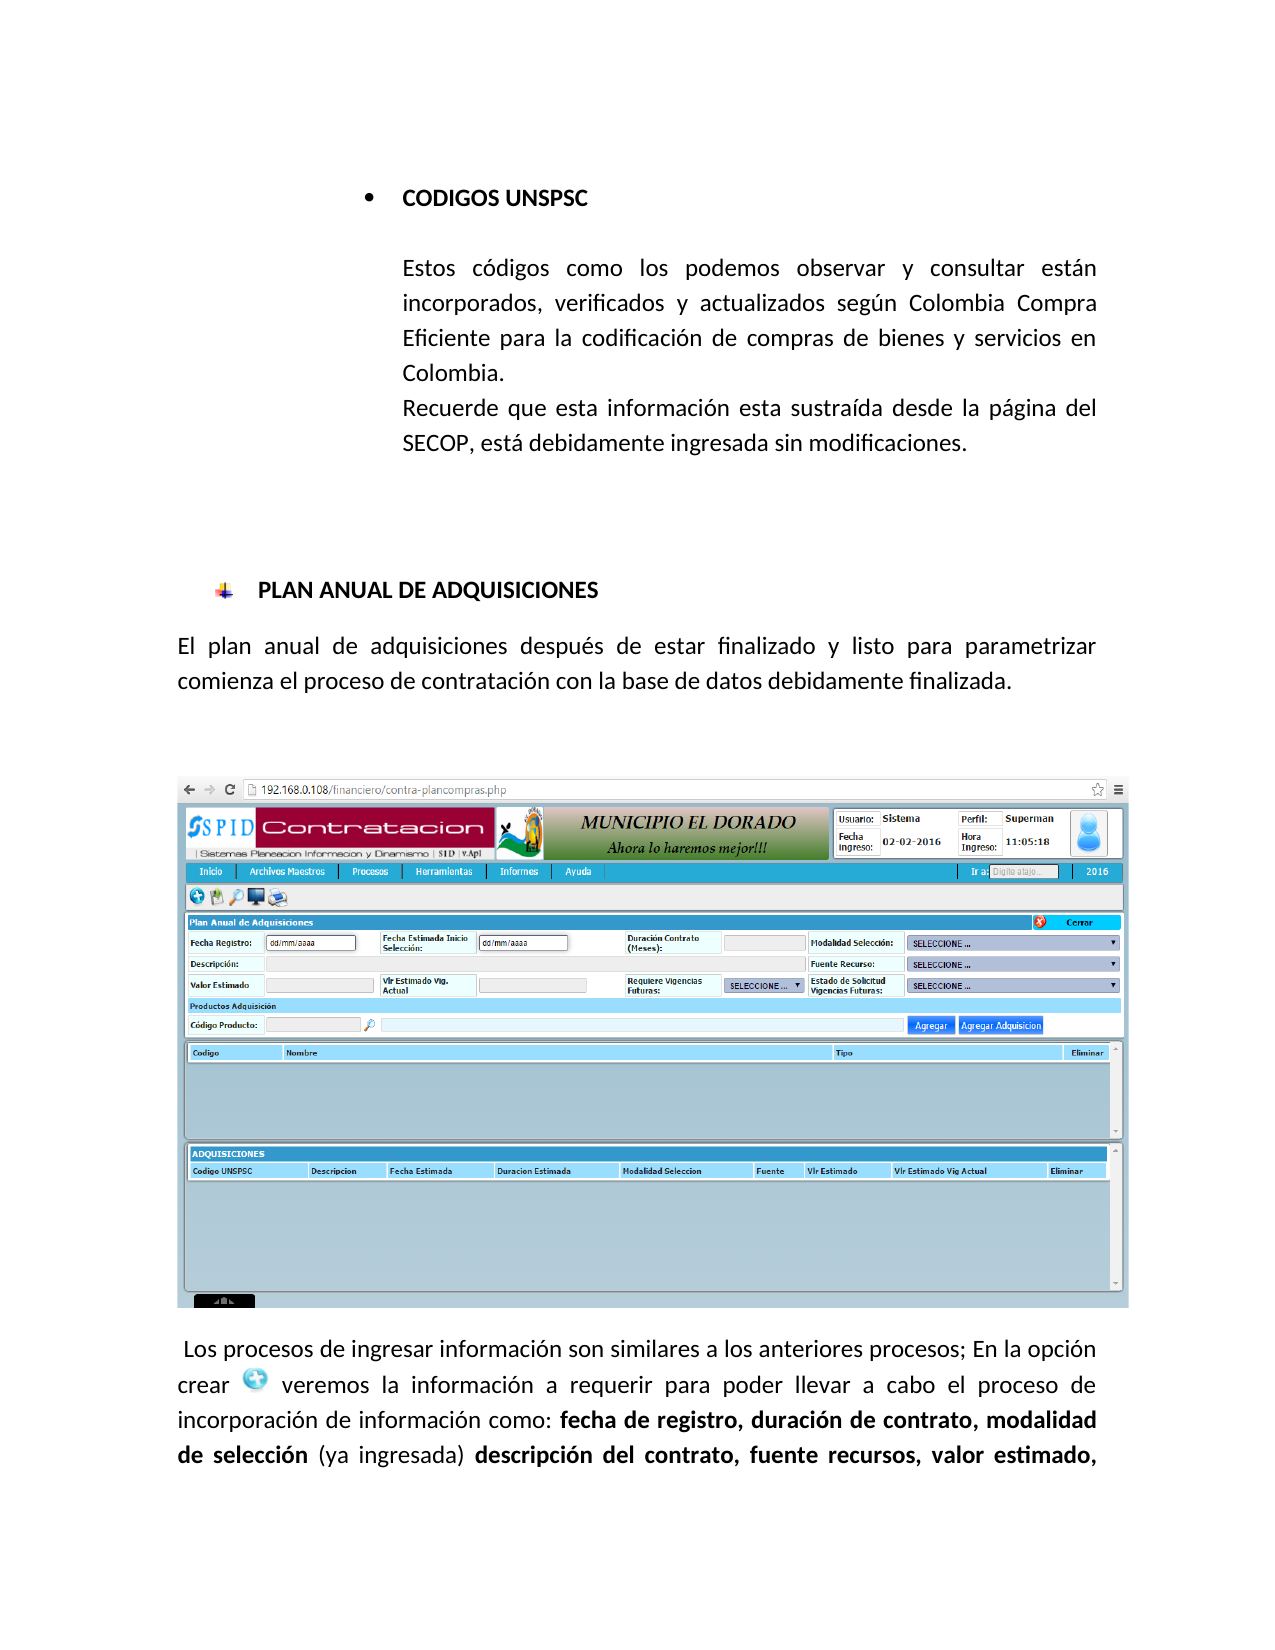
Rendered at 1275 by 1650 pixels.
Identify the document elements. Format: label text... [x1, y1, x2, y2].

picture [241, 1368, 270, 1393]
picture [177, 776, 1129, 1308]
list Estos códigos como los podemos observar y consultar están incorporados, verificados y actualizados según Colombia Compra Eficiente para la codificación de compras de bienes y servicios en Colombia. [402, 253, 1098, 388]
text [177, 1333, 1098, 1469]
list CODIGOS UNSPSC [365, 183, 1098, 213]
text El plan anual de adquisiciones después de estar finalizado y listo para parametrizar comienza el proceso de contratación con la base de datos debidamente finalizada. [177, 630, 1098, 696]
picture [215, 581, 233, 599]
list Recuerde que esta información esta sustraída desde la página del SECOP, está debidamente ingresada sin modificaciones. [402, 393, 1098, 458]
list PLAN ANUAL DE ADQUISICIONES [215, 574, 1098, 605]
